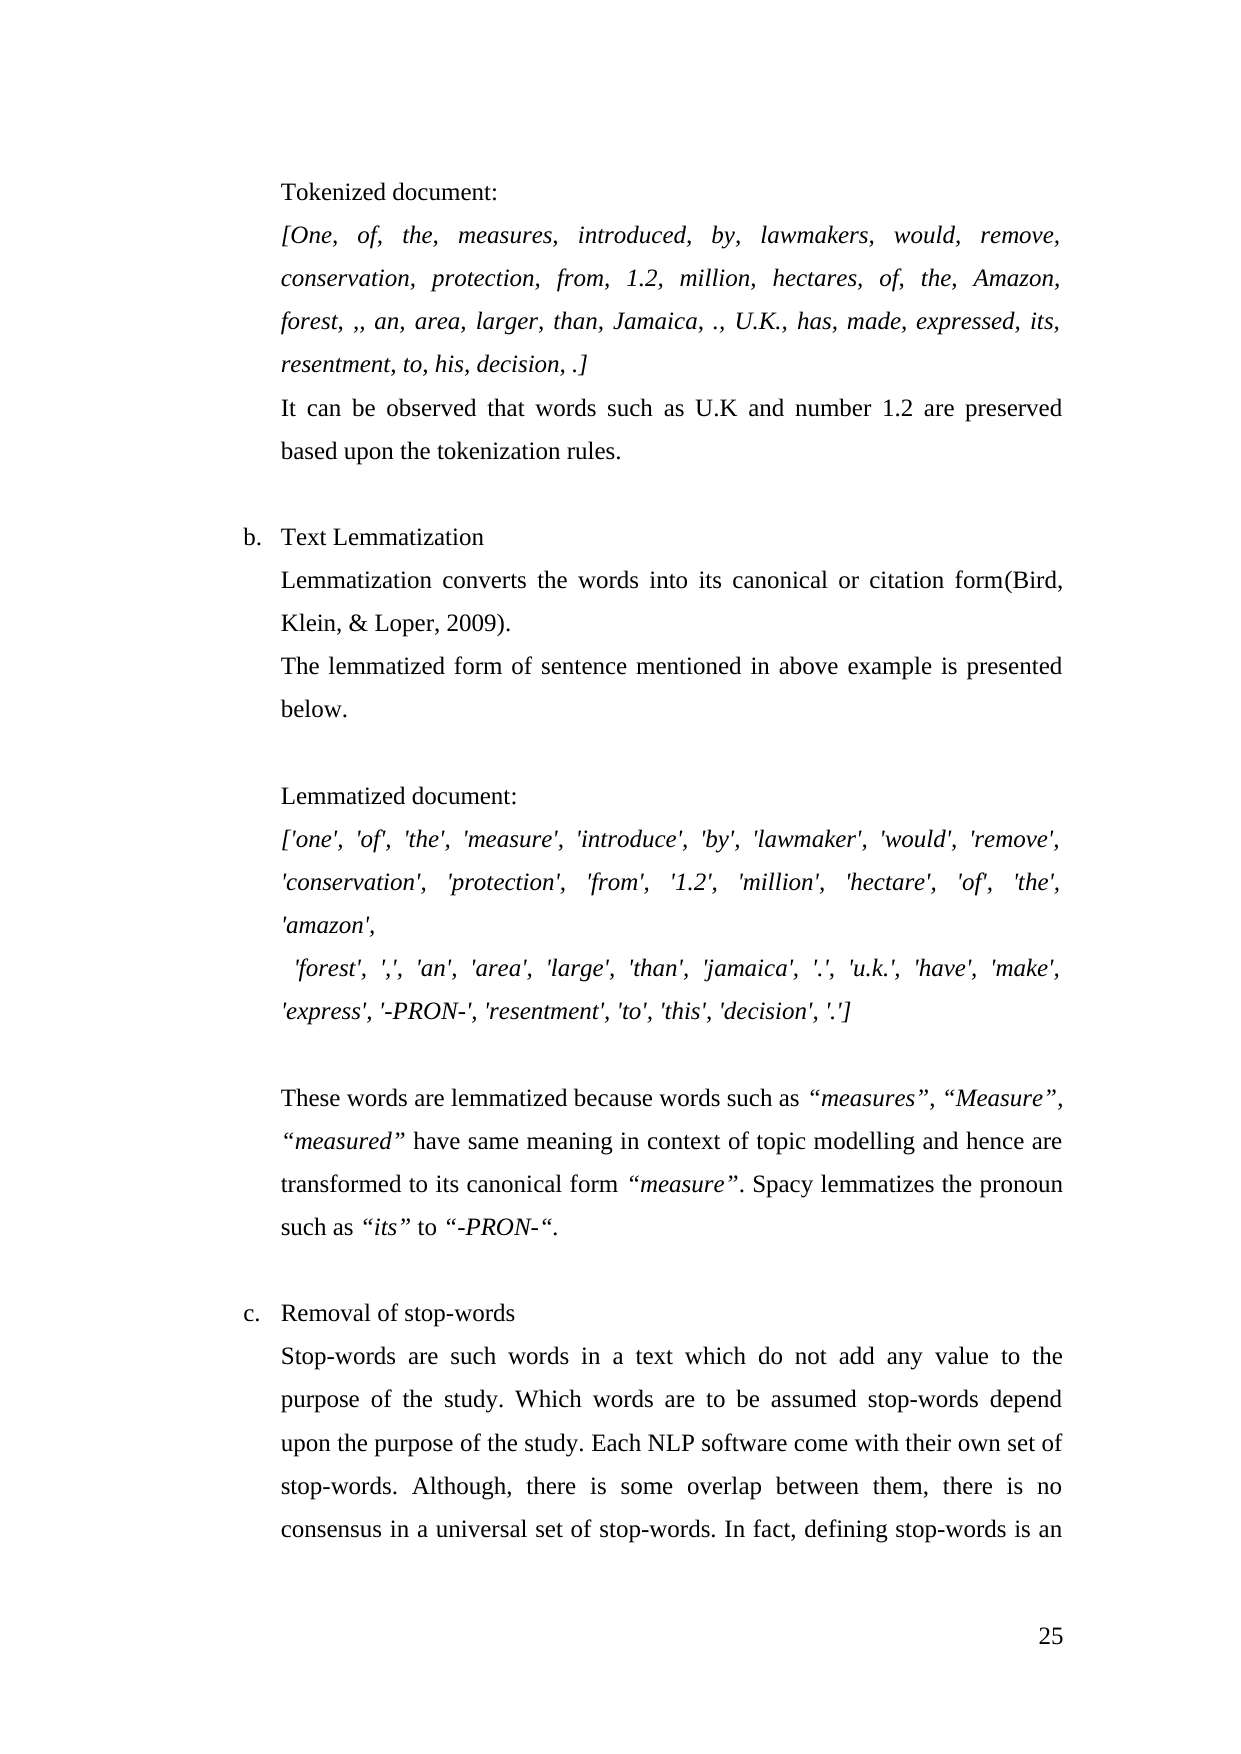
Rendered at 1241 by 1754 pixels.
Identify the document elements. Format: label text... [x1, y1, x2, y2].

list Tokenized document: [281, 177, 1063, 206]
list Lemmatization converts the words into its canonical or citation form(Bird, Klein, & Loper, 2009). [281, 565, 1063, 637]
list ['one', 'of', 'the', 'measure', 'introduce', 'by', 'lawmaker', 'would', 'remove', 'conservation', 'protection', 'from', '1.2', 'million', 'hectare', 'of', 'the', 'amazon', [281, 824, 1063, 939]
list It can be observed that words such as U.K and number 1.2 are preserved based upon the tokenization rules. [281, 393, 1063, 464]
list These words are lemmatized because words such as “measures”, “Measure”, “measured” have same meaning in context of topic modelling and hence are transformed to its canonical form “measure”. Spacy lemmatizes the pronoun such as “its” to “-PRON-“. [281, 1083, 1063, 1241]
list The lemmatized form of sentence mentioned in above example is presented below. [281, 651, 1063, 723]
list Text Lemmatization [243, 522, 1063, 551]
list Lemmatized document: [281, 781, 1063, 809]
list Removal of stop-words [243, 1298, 1063, 1327]
list 'forest', ',', 'an', 'area', 'large', 'than', 'jamaica', '.', 'u.k.', 'have', 'make', 'express', '-PRON-', 'resentment', 'to', 'this', 'decision', '.'] [281, 953, 1063, 1025]
list [One, of, the, measures, introduced, by, lawmakers, would, remove, conservation, protection, from, 1.2, million, hectares, of, the, Amazon, forest, ,, an, area, larger, than, Jamaica, ., U.K., has, made, expressed, its, resentment, to, his, decision, .] [281, 220, 1063, 378]
